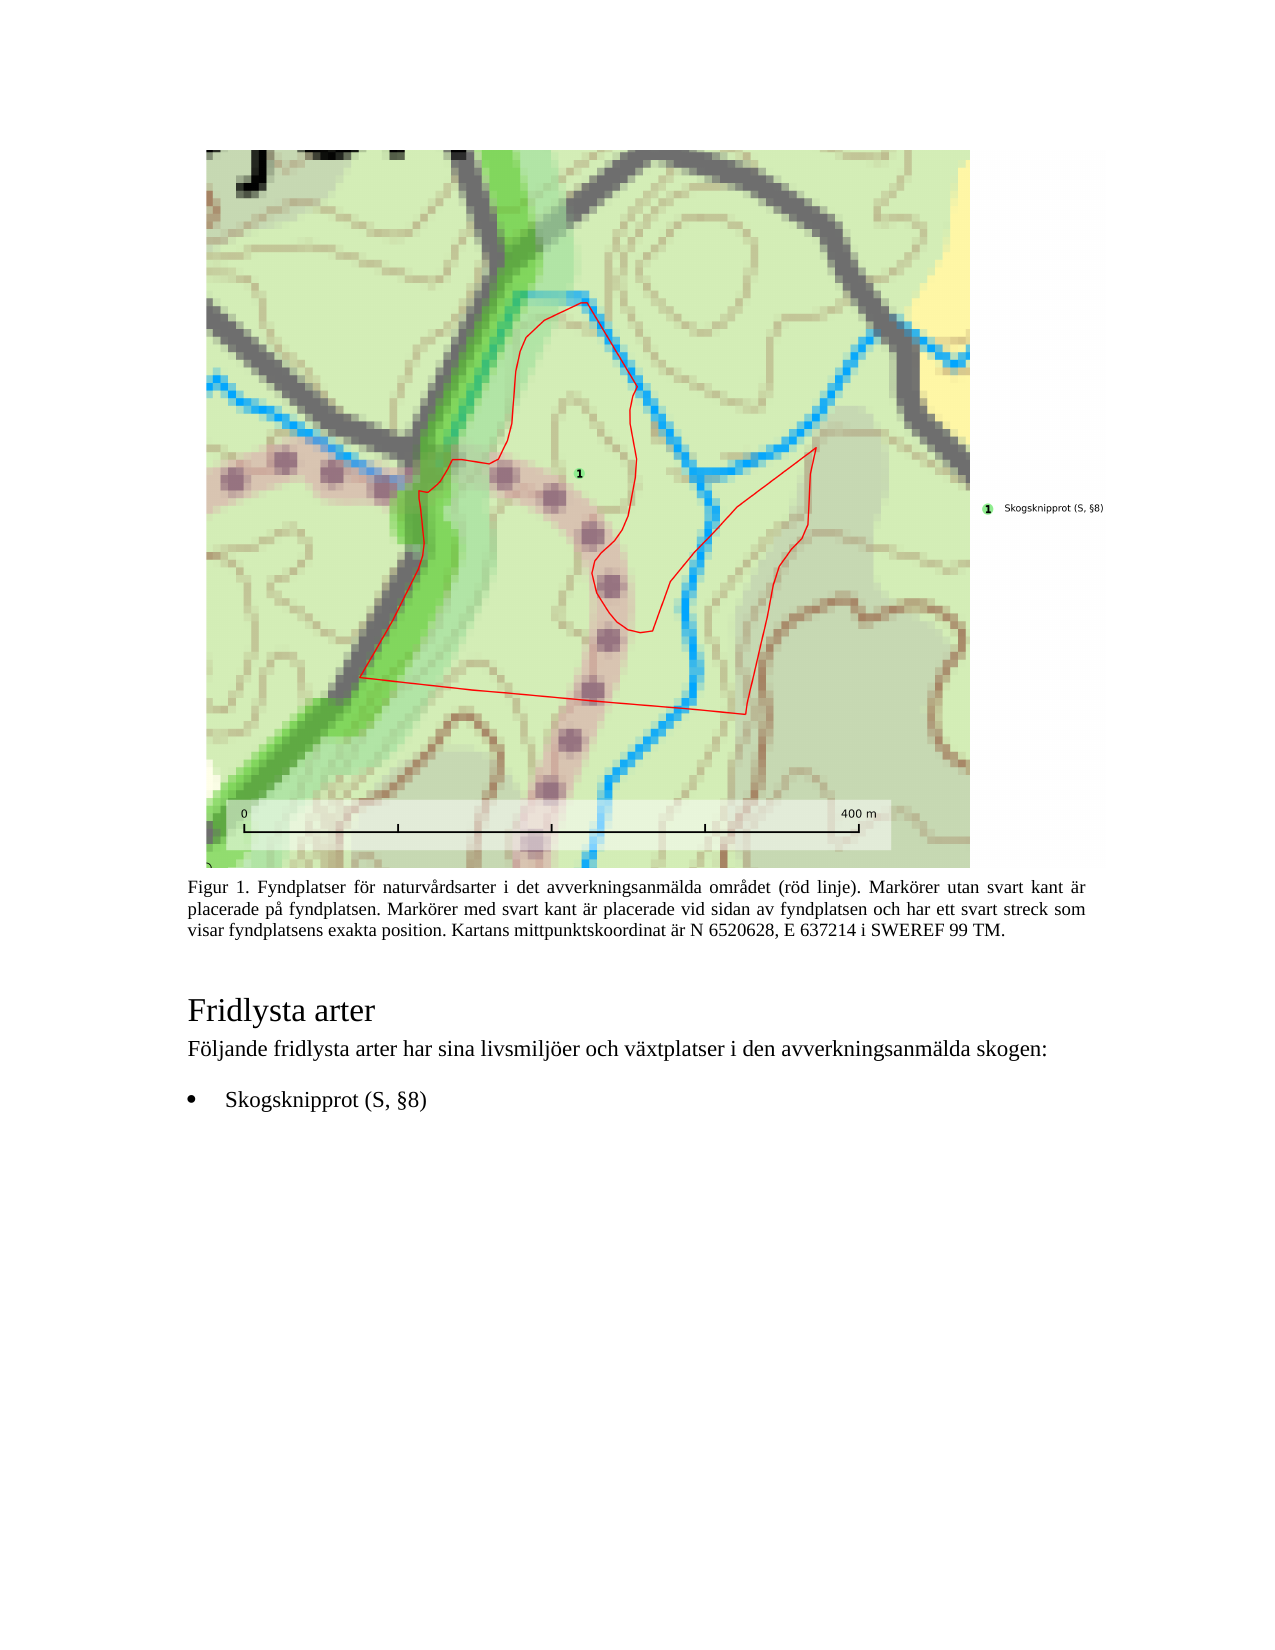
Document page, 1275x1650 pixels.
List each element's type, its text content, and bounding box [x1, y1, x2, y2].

text Figur 1. Fyndplatser för naturvårdsarter i det avverkningsanmälda området (röd linje). Markörer utan svart kant är placerade på fyndplatsen. Markörer med svart kant är placerade vid sidan av fyndplatsen och har ett svart streck som visar fyndplatsens exakta position. Kartans mittpunktskoordinat är N 6520628, E 637214 i SWEREF 99 TM. [187, 876, 1087, 941]
list Skogsknipprot (S, §8) [187, 1086, 1087, 1112]
text Följande fridlysta arter har sina livsmiljöer och växtplatser i den avverkningsanmälda skogen: [187, 1035, 1087, 1061]
subtitle Fridlysta arter [187, 991, 1087, 1029]
picture [206, 150, 1107, 868]
